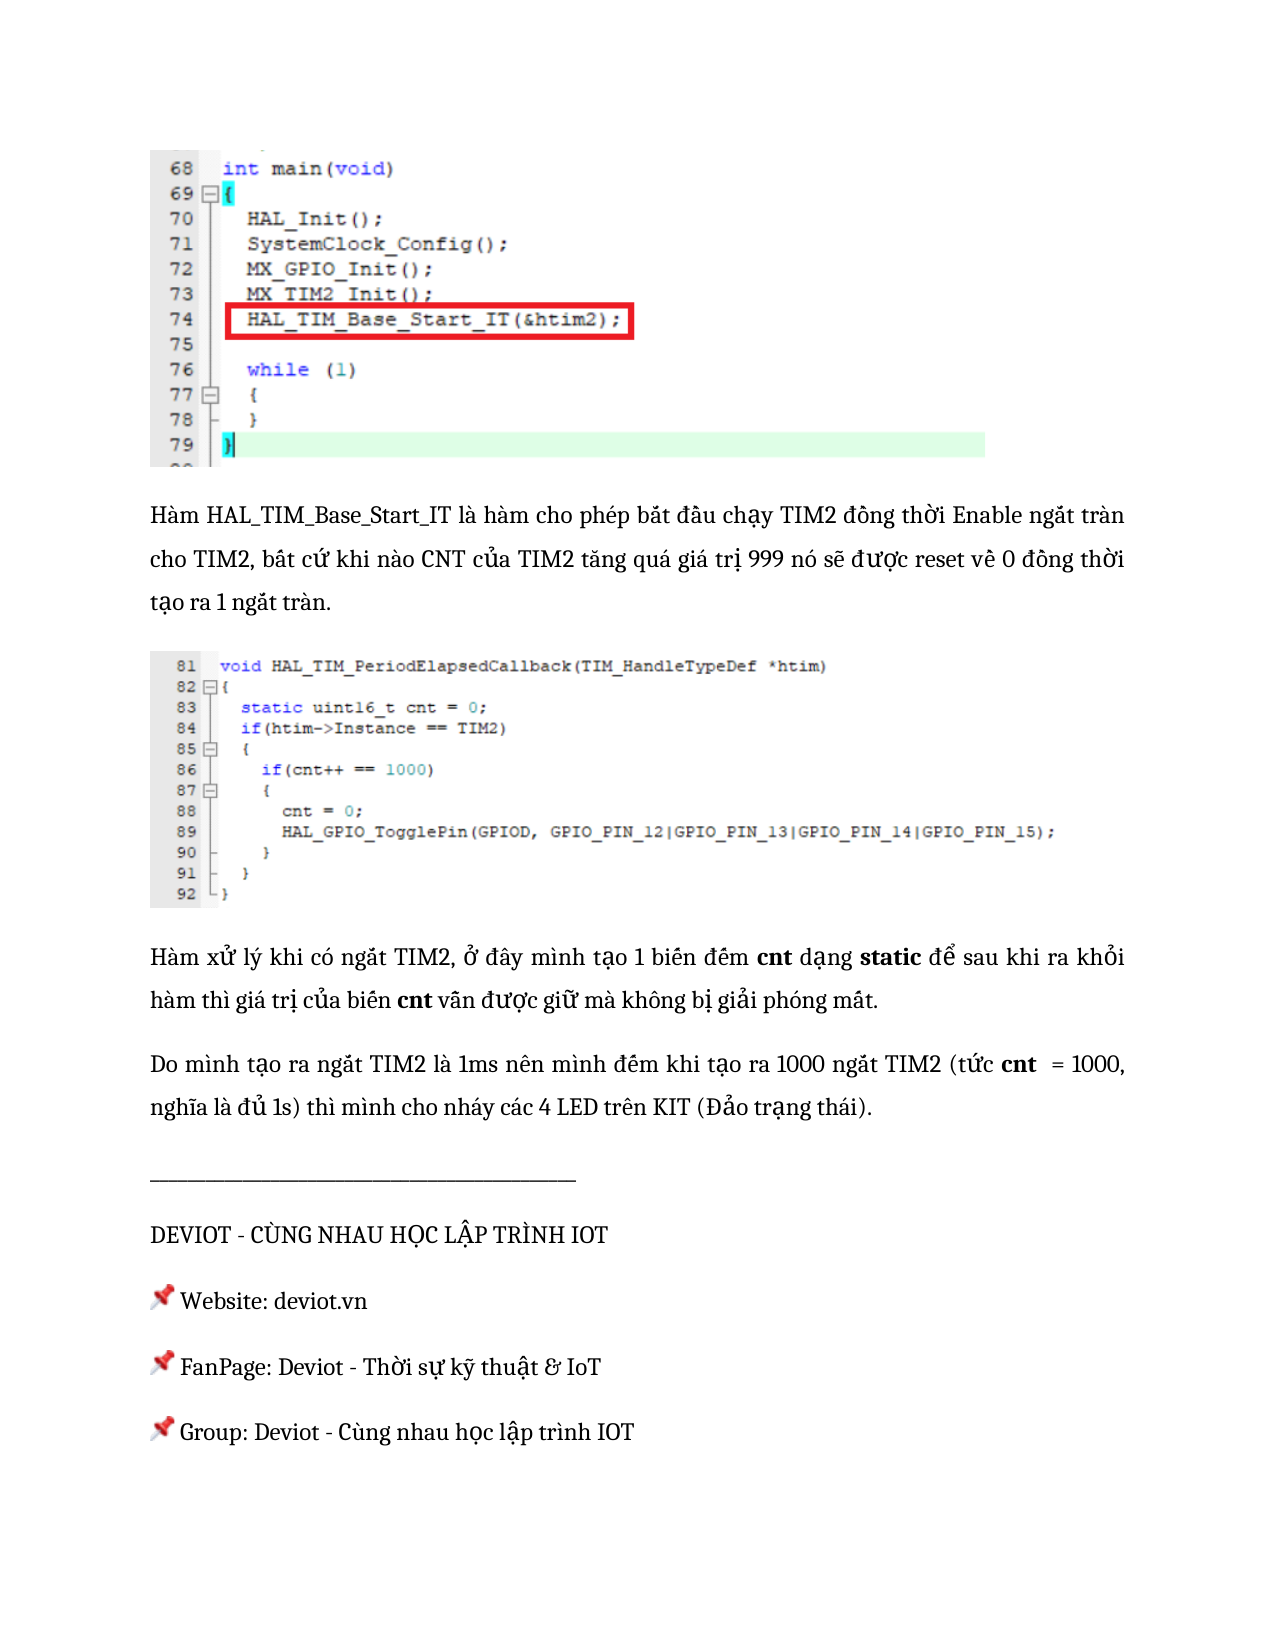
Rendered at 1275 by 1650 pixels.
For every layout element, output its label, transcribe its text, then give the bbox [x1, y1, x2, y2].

picture [150, 1416, 175, 1441]
text ______________________________________________ [150, 1157, 1125, 1186]
text Hàm xử lý khi có ngắt TIM2, ở đây mình tạo 1 biến đếm cnt dạng static để sau khi ra khỏi hàm thì giá trị của biến cnt vẫn được giữ mà không bị giải phóng mất. [150, 943, 1125, 1014]
picture [150, 1350, 175, 1375]
text FanPage: Deviot - Thời sự kỹ thuật & IoT [150, 1351, 1125, 1381]
text Website: deviot.vn [150, 1285, 1125, 1315]
picture [150, 1284, 175, 1310]
text Do mình tạo ra ngắt TIM2 là 1ms nên mình đếm khi tạo ra 1000 ngắt TIM2 (tức cnt = 1000, nghĩa là đủ 1s) thì mình cho nháy các 4 LED trên KIT (Đảo trạng thái). [150, 1050, 1125, 1122]
text Hàm HAL_TIM_Base_Start_IT là hàm cho phép bắt đầu chạy TIM2 đồng thời Enable ngắt tràn cho TIM2, bất cứ khi nào CNT của TIM2 tăng quá giá trị 999 nó sẽ được reset về 0 đồng thời tạo ra 1 ngắt tràn. [150, 501, 1125, 616]
picture [150, 651, 1125, 908]
text DEVIOT - CÙNG NHAU HỌC LẬP TRÌNH IOT [150, 1221, 1125, 1249]
text Group: Deviot - Cùng nhau học lập trình IOT [150, 1416, 1125, 1447]
picture [150, 150, 986, 467]
